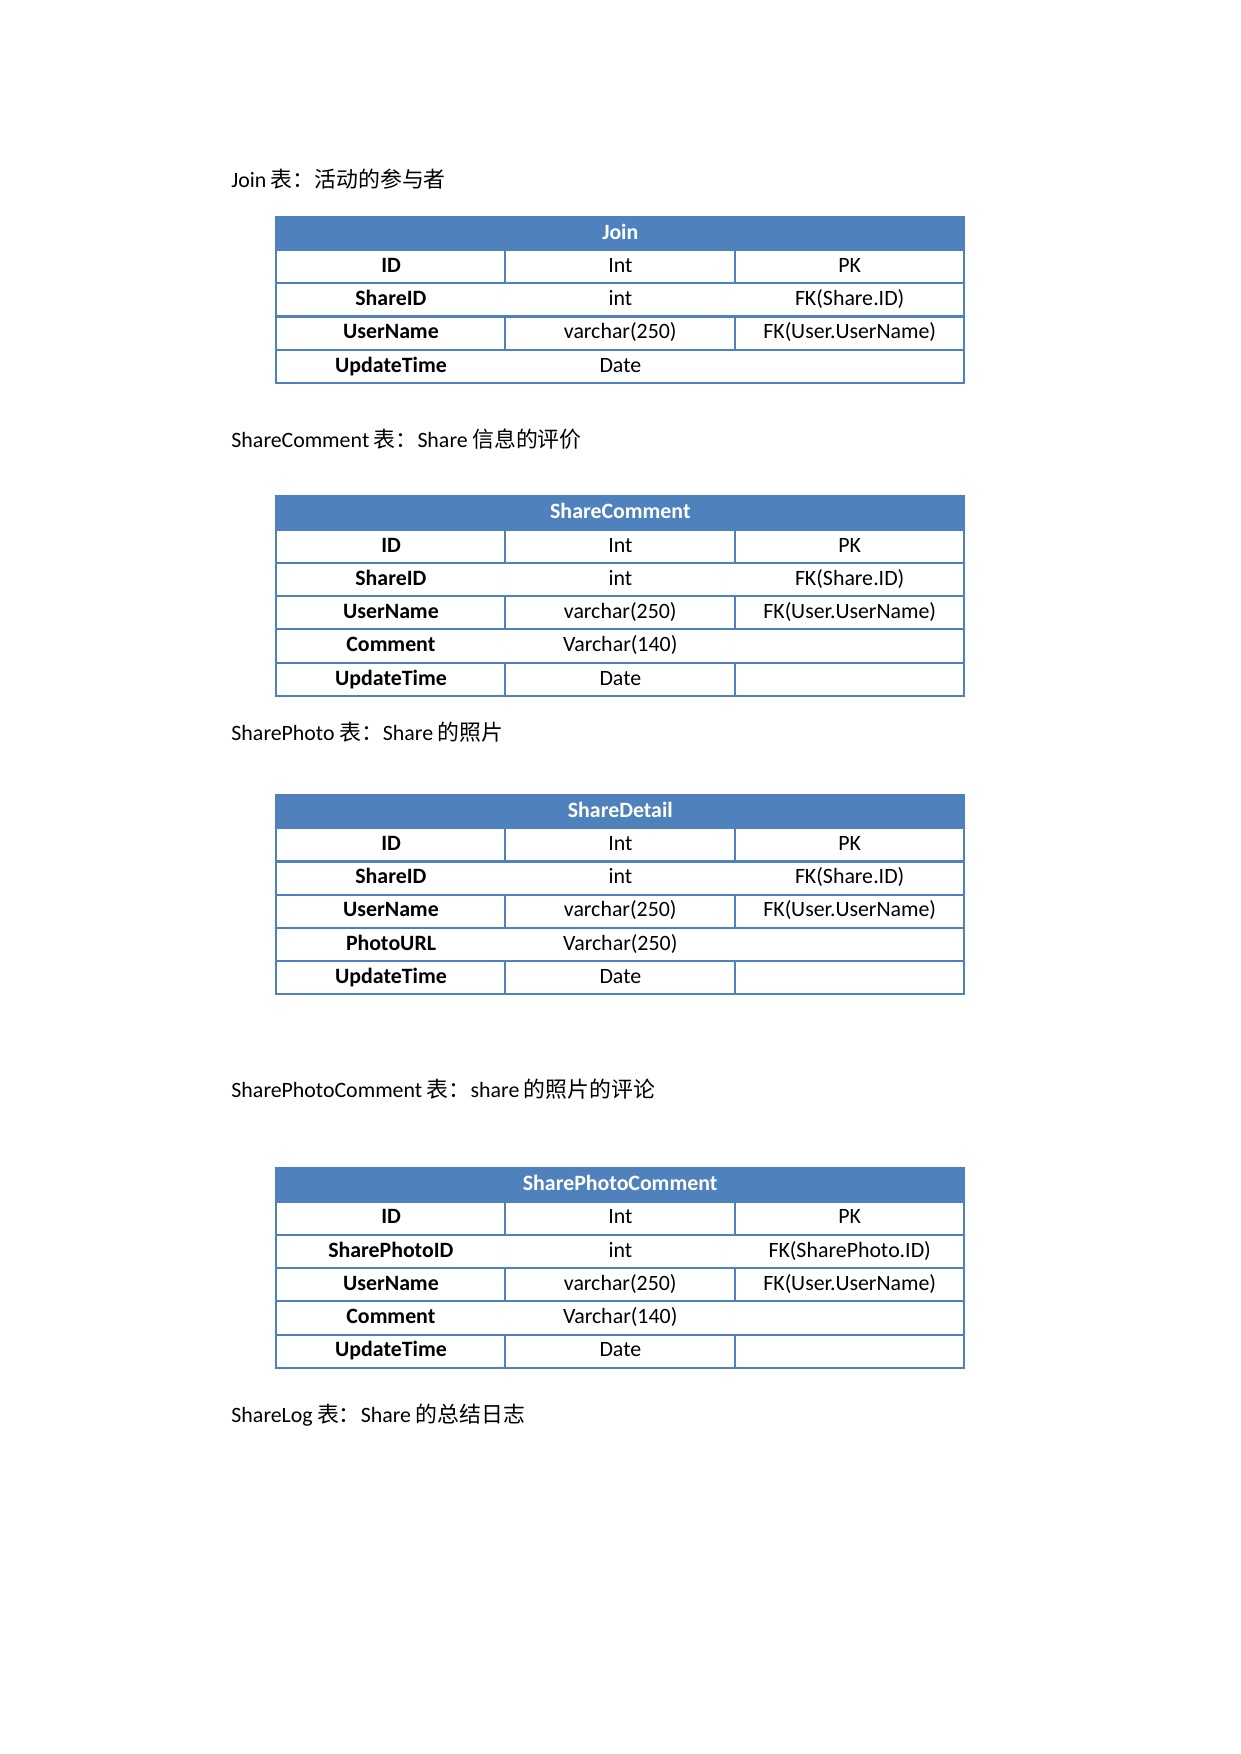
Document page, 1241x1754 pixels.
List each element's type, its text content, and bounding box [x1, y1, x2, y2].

table_cell PhotoURL [277, 929, 505, 960]
table_cell Int [506, 1203, 734, 1234]
table_cell ID [277, 531, 504, 562]
table_cell PK [736, 829, 963, 860]
table_cell UserName [277, 896, 504, 927]
table_cell Date [506, 664, 734, 695]
table_cell Date [506, 962, 734, 993]
table_cell Int [506, 251, 734, 282]
table_cell ShareID [277, 863, 505, 893]
table_header ShareDetail [277, 796, 963, 827]
table_cell FK(Share.ID) [735, 863, 963, 893]
table_cell Comment [277, 630, 505, 662]
table_cell PK [736, 1203, 963, 1234]
table_cell [736, 962, 963, 993]
table_cell ID [277, 251, 504, 282]
table_cell [735, 929, 963, 960]
table_cell FK(Share.ID) [735, 564, 963, 595]
text SharePhotoComment表：share的照片的评论 [187, 1072, 1053, 1104]
table_cell Comment [277, 1302, 505, 1333]
text ShareComment表：Share信息的评价 [187, 422, 1053, 454]
table_cell int [505, 284, 735, 315]
table_cell Varchar(250) [505, 929, 735, 960]
table_cell UserName [277, 318, 504, 349]
table_cell varchar(250) [506, 318, 734, 349]
table_cell varchar(250) [506, 1269, 734, 1300]
table_cell UpdateTime [277, 962, 504, 993]
table_cell UpdateTime [277, 664, 504, 695]
table_cell Date [505, 351, 735, 382]
table_cell int [505, 564, 735, 595]
table_cell [735, 351, 963, 382]
table_cell FK(Share.ID) [735, 284, 963, 315]
table_cell ShareID [277, 284, 505, 315]
table_cell UserName [277, 1269, 504, 1300]
table_cell ID [277, 1203, 504, 1234]
table_cell Int [506, 829, 734, 860]
table_header ShareComment [277, 498, 963, 529]
table_header Join [277, 218, 963, 249]
table_cell FK(SharePhoto.ID) [735, 1236, 963, 1267]
table_cell ShareID [277, 564, 505, 595]
table_cell Varchar(140) [505, 1302, 735, 1333]
table_cell SharePhotoID [277, 1236, 505, 1267]
table_cell ID [277, 829, 504, 860]
table_cell [736, 1336, 963, 1367]
table_cell FK(User.UserName) [736, 896, 963, 927]
table_cell int [505, 863, 735, 893]
table_cell varchar(250) [506, 597, 734, 628]
table_cell FK(User.UserName) [736, 1269, 963, 1300]
table_cell [736, 664, 963, 695]
table_header SharePhotoComment [277, 1169, 963, 1201]
table_cell FK(User.UserName) [736, 597, 963, 628]
table_cell PK [736, 531, 963, 562]
table_cell [735, 1302, 963, 1333]
text Join表：活动的参与者 [187, 162, 1053, 194]
table_cell UpdateTime [277, 351, 505, 382]
table_cell int [505, 1236, 735, 1267]
table_cell Varchar(140) [505, 630, 735, 662]
table_cell varchar(250) [506, 896, 734, 927]
table_cell Int [506, 531, 734, 562]
table_cell UpdateTime [277, 1336, 504, 1367]
table_cell PK [736, 251, 963, 282]
text SharePhoto表：Share的照片 [187, 714, 1053, 747]
table_cell UserName [277, 597, 504, 628]
table_cell Date [506, 1336, 734, 1367]
table_cell [735, 630, 963, 662]
table_cell FK(User.UserName) [736, 318, 963, 349]
text ShareLog表：Share的总结日志 [187, 1397, 1053, 1429]
